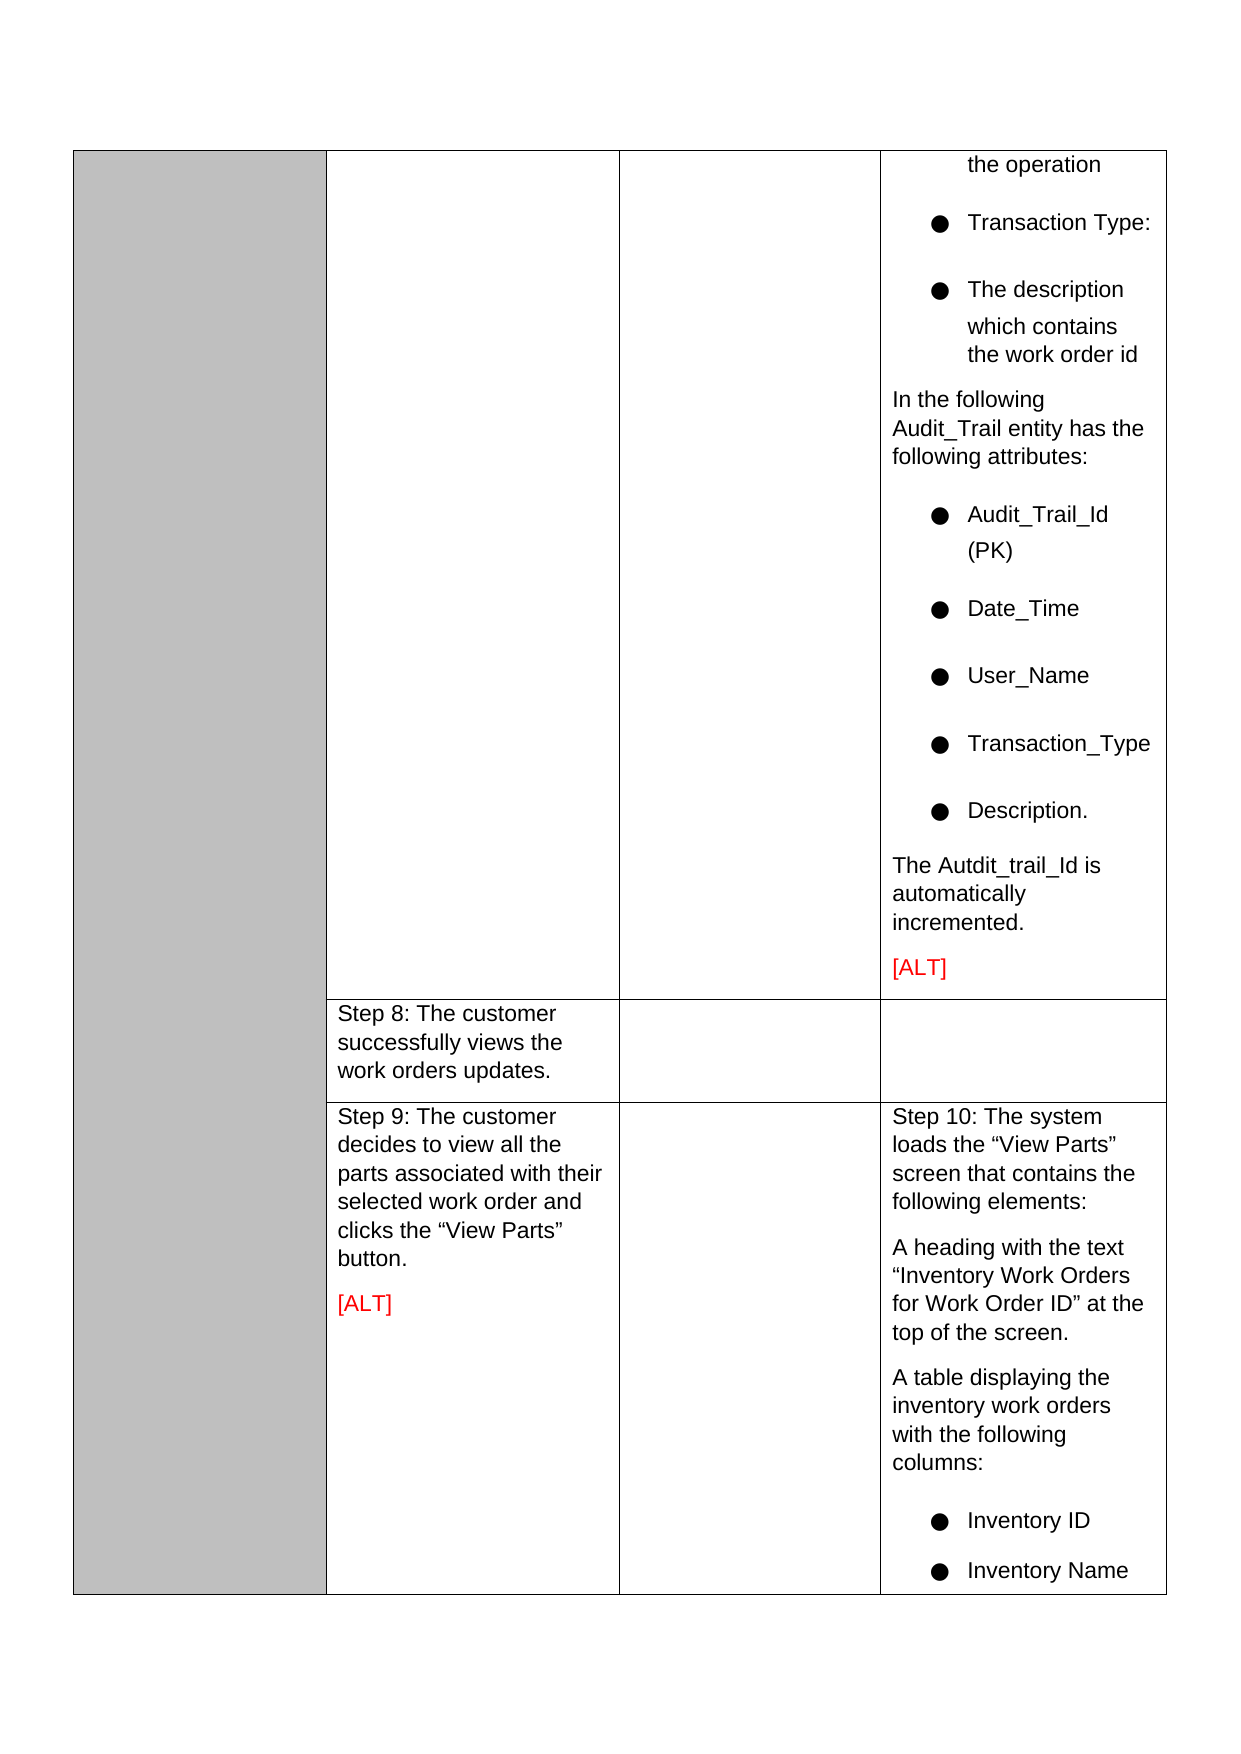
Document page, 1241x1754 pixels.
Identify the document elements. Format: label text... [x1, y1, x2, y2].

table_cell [327, 1103, 619, 1594]
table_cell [327, 151, 619, 999]
table_cell [620, 151, 880, 999]
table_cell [881, 151, 1166, 999]
table_cell [881, 1000, 1166, 1102]
table_cell Step 8: The customer successfully views the work orders updates. [327, 1000, 619, 1102]
table_cell [620, 1103, 880, 1594]
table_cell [881, 1103, 1166, 1594]
table_cell [620, 1000, 880, 1102]
